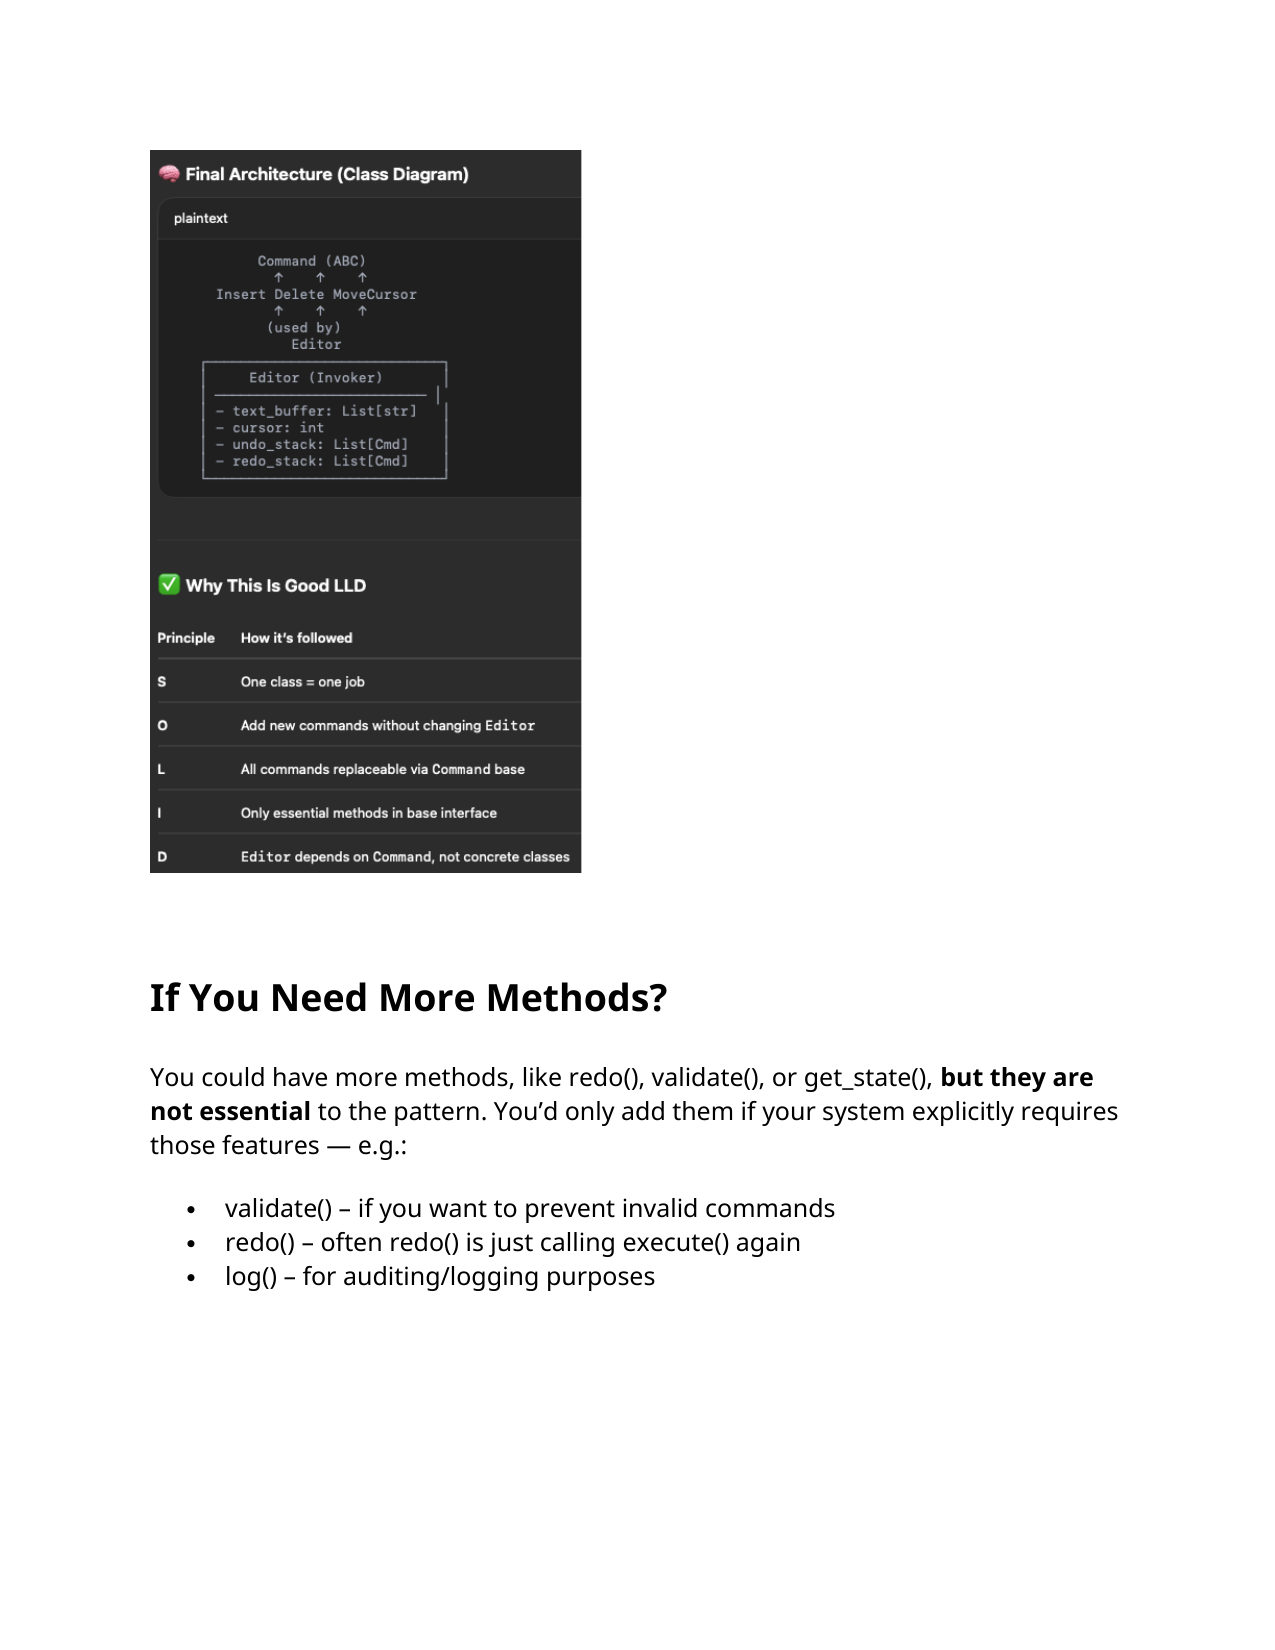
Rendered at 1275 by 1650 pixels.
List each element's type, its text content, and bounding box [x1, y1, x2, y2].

list redo() – often redo() is just calling execute() again [187, 1225, 1125, 1259]
list validate() – if you want to prevent invalid commands [187, 1191, 1125, 1225]
list log() – for auditing/logging purposes [187, 1259, 1125, 1293]
text You could have more methods, like redo(), validate(), or get_state(), but they are not essential to the pattern. You’d only add them if your system explicitly requires those features — e.g.: [150, 1059, 1125, 1162]
picture [150, 150, 582, 873]
subtitle If You Need More Methods? [150, 972, 1125, 1023]
